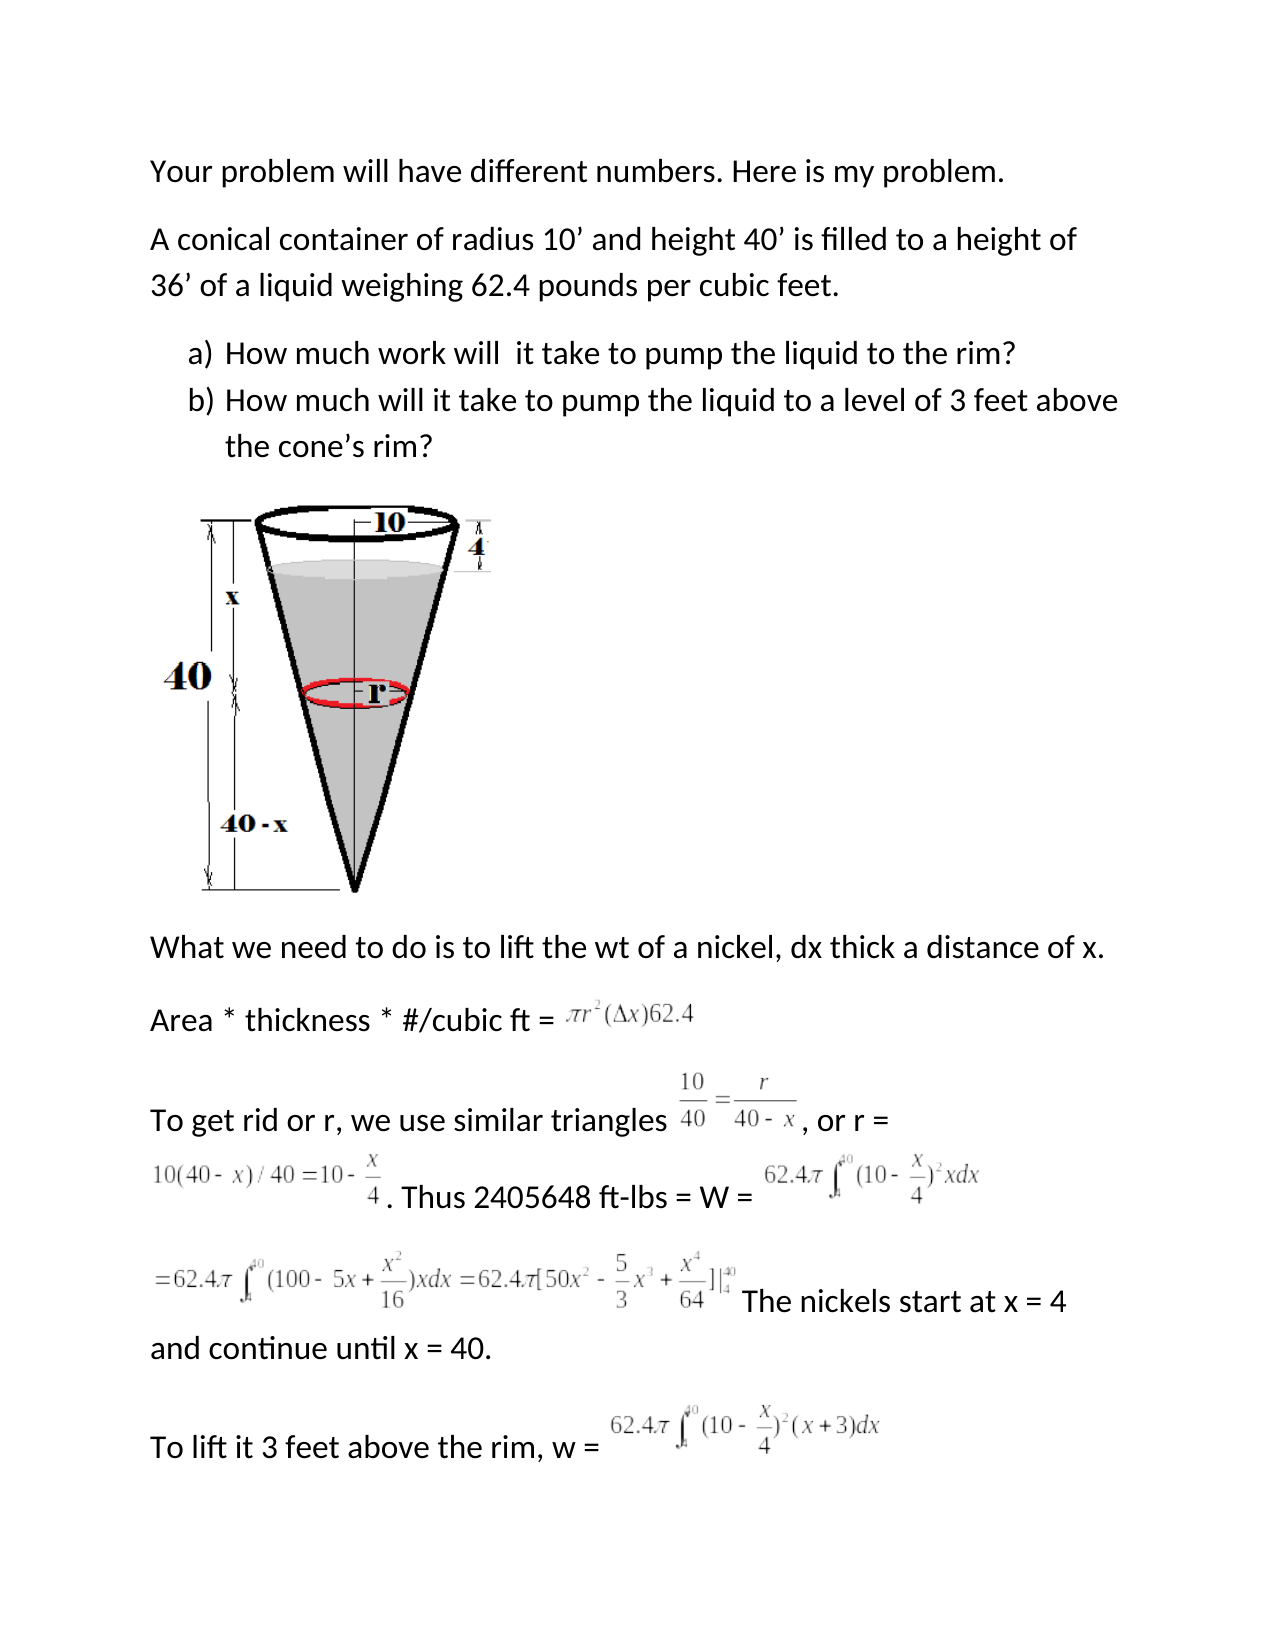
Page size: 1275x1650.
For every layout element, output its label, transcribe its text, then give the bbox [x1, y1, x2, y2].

text To lift it 3 feet above the rim, w = [150, 1394, 1125, 1467]
list How much work will it take to pump the liquid to the rim? [187, 332, 1125, 373]
text The nickels start at x = 4 and continue until x = 40. [150, 1244, 1125, 1367]
text To get rid or r, we use similar triangles , or r = . Thus 2405648 ft-lbs = W = [150, 1067, 1125, 1217]
picture [150, 493, 492, 902]
text What we need to do is to lift the wt of a nickel, dx thick a distance of x. [150, 926, 1125, 967]
text Your problem will have different numbers. Here is my problem. [150, 150, 1125, 191]
list How much will it take to pump the liquid to a level of 3 feet above the cone’s rim? [187, 379, 1125, 466]
text Area * thickness * #/cubic ft = [150, 994, 1125, 1040]
text A conical container of radius 10’ and height 40’ is filled to a height of 36’ of a liquid weighing 62.4 pounds per cubic feet. [150, 218, 1125, 305]
